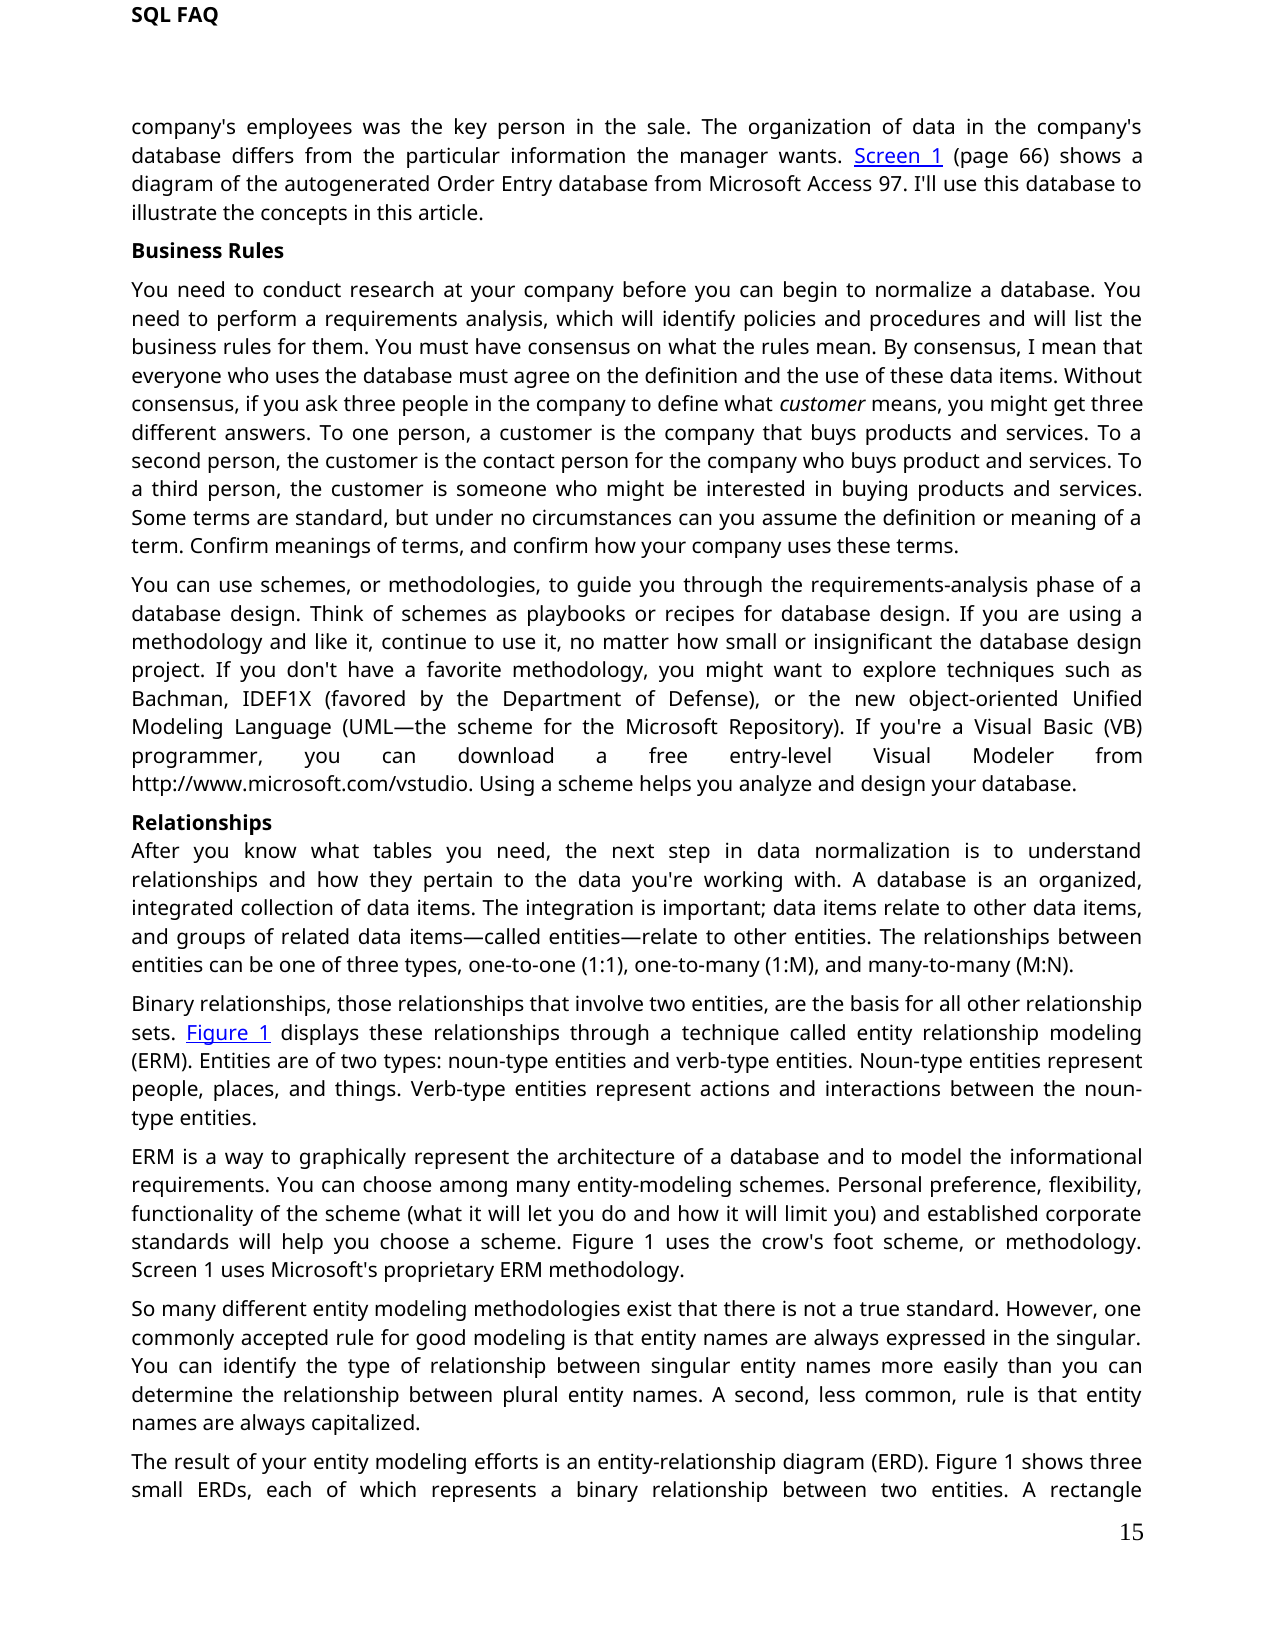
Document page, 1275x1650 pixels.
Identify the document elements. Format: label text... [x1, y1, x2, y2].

text Business Rules [131, 237, 1144, 265]
text ERM is a way to graphically represent the architecture of a database and to model the informational requirements. You can choose among many entity-modeling schemes. Personal preference, flexibility, functionality of the scheme (what it will let you do and how it will limit you) and established corporate standards will help you choose a scheme. Figure 1 uses the crow's foot scheme, or methodology. Screen 1 uses Microsoft's proprietary ERM methodology. [131, 1142, 1144, 1284]
text So many different entity modeling methodologies exist that there is not a true standard. However, one commonly accepted rule for good modeling is that entity names are always expressed in the singular. You can identify the type of relationship between singular entity names more easily than you can determine the relationship between plural entity names. A second, less common, rule is that entity names are always capitalized. [131, 1294, 1144, 1437]
text You can use schemes, or methodologies, to guide you through the requirements-analysis phase of a database design. Think of schemes as playbooks or recipes for database design. If you are using a methodology and like it, continue to use it, no matter how small or insignificant the database design project. If you don't have a favorite methodology, you might want to explore techniques such as Bachman, IDEF1X (favored by the Department of Defense), or the new object-oriented Unified Modeling Language (UML—the scheme for the Microsoft Repository). If you're a Visual Basic (VB) programmer, you can download a free entry-level Visual Modeler from http://www.microsoft.com/vstudio. Using a scheme helps you analyze and design your database. [131, 570, 1144, 798]
text Relationships After you know what tables you need, the next step in data normalization is to understand relationships and how they pertain to the data you're working with. A database is an organized, integrated collection of data items. The integration is important; data items relate to other data items, and groups of related data items—called entities—relate to other entities. The relationships between entities can be one of three types, one-to-one (1:1), one-to-many (1:M), and many-to-many (M:N). [131, 808, 1144, 979]
text Binary relationships, those relationships that involve two entities, are the basis for all other relationship sets. Figure 1 displays these relationships through a technique called entity relationship modeling (ERM). Entities are of two types: noun-type entities and verb-type entities. Noun-type entities represent people, places, and things. Verb-type entities represent actions and interactions between the noun-type entities. [131, 989, 1144, 1131]
text You need to conduct research at your company before you can begin to normalize a database. You need to perform a requirements analysis, which will identify policies and procedures and will list the business rules for them. You must have consensus on what the rules mean. By consensus, I mean that everyone who uses the database must agree on the definition and the use of these data items. Without consensus, if you ask three people in the company to define what customer means, you might get three different answers. To one person, a customer is the company that buys products and services. To a second person, the customer is the contact person for the company who buys product and services. To a third person, the customer is someone who might be interested in buying products and services. Some terms are standard, but under no circumstances can you assume the definition or meaning of a term. Confirm meanings of terms, and confirm how your company uses these terms. [131, 276, 1144, 560]
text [131, 112, 1144, 226]
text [131, 1447, 1144, 1504]
